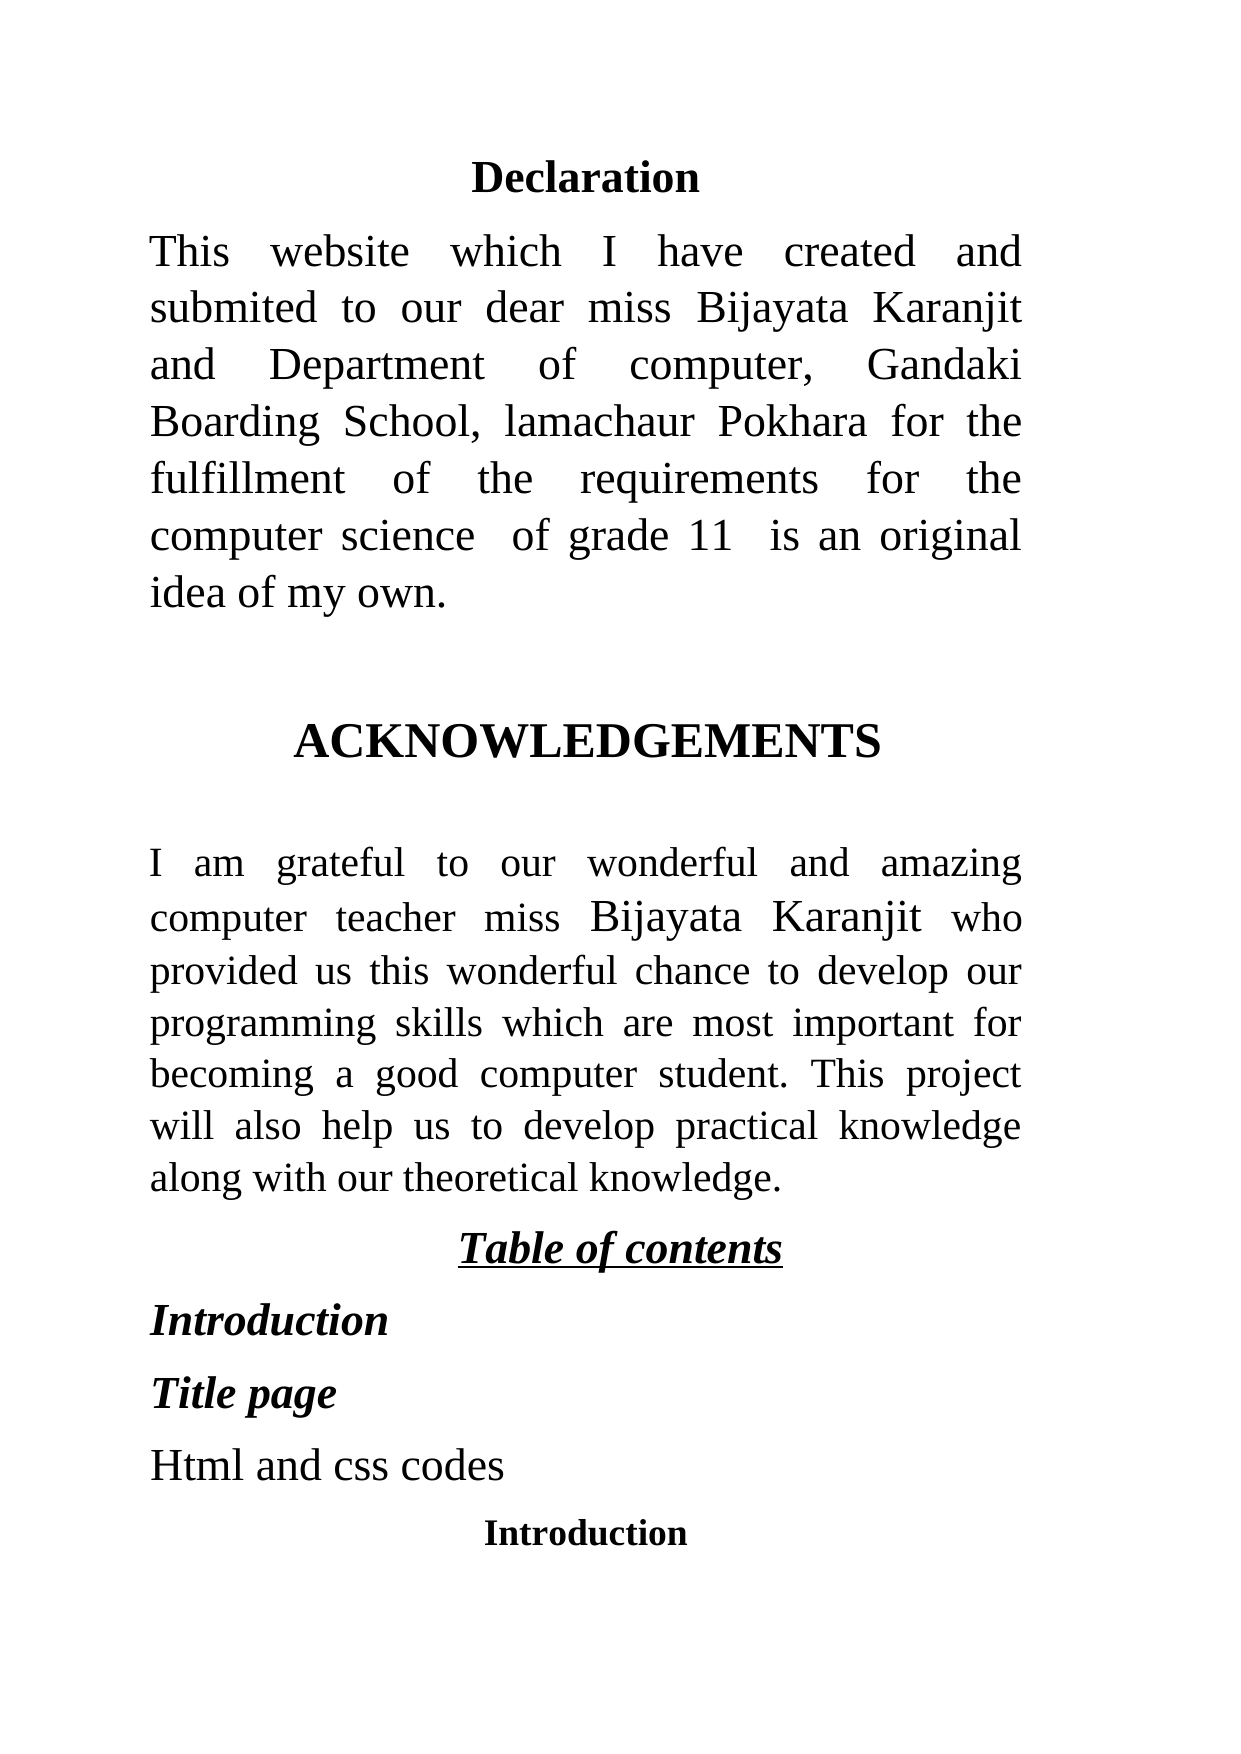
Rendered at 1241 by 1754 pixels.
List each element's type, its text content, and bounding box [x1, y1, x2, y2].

text Table of contents [150, 1220, 1090, 1273]
text Html and css codes [150, 1438, 1090, 1490]
subtitle ACKNOWLEDGEMENTS [150, 711, 1025, 768]
text Declaration [148, 150, 1023, 203]
text Introduction [150, 1293, 1090, 1345]
text I am grateful to our wonderful and amazing computer teacher miss Bijayata Karanjit who provided us this wonderful chance to develop our programming skills which are most important for becoming a good computer student. This project will also help us to develop practical knowledge along with our theoretical knowledge. [148, 837, 1023, 1200]
text This website which I have created and submited to our dear miss Bijayata Karanjit and Department of computer, Gandaki Boarding School, lamachaur Pokhara for the fulfillment of the requirements for the computer science of grade 11 is an original idea of my own. [148, 223, 1023, 617]
text Introduction [148, 1510, 1023, 1553]
text Title page [150, 1365, 1090, 1418]
